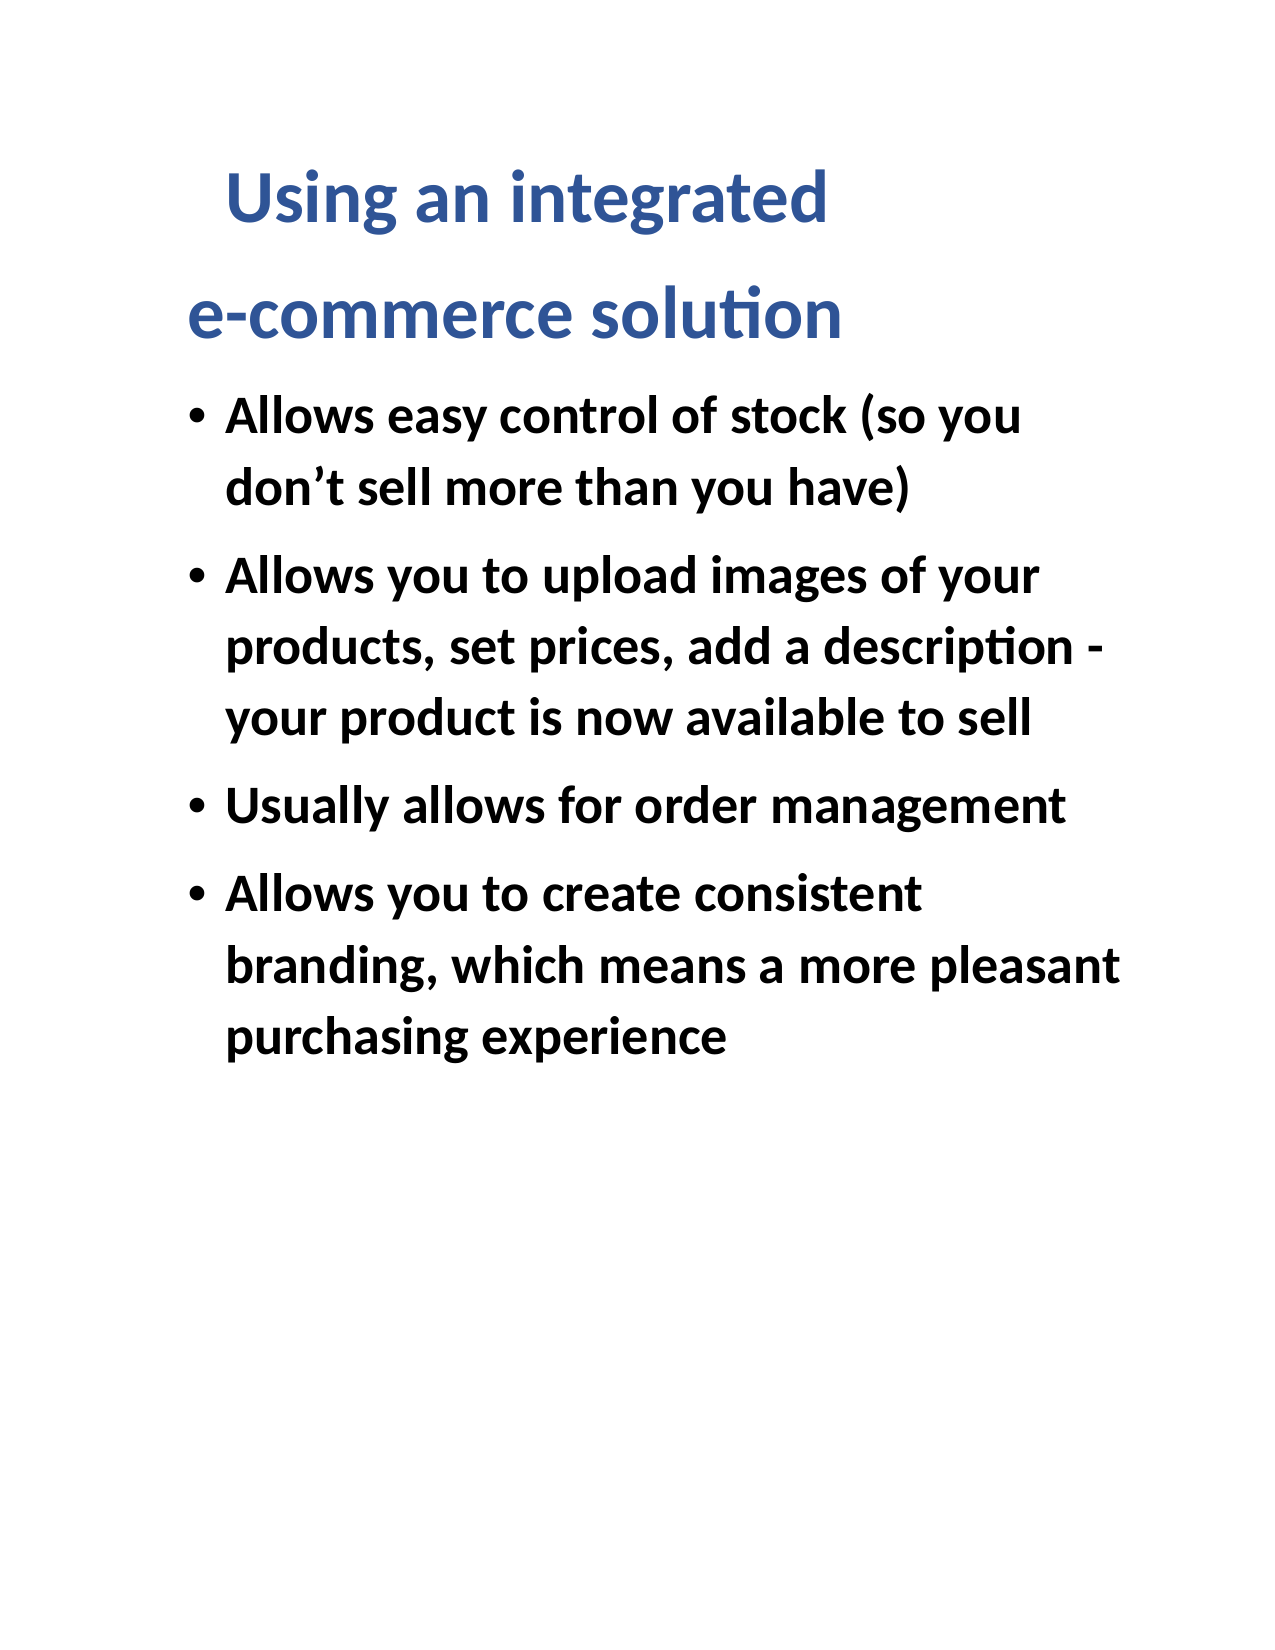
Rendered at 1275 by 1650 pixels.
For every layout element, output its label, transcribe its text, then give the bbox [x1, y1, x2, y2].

list Allows you to create consistent branding, which means a more pleasant purchasing experience [187, 859, 1125, 1068]
text Using an integrated [225, 150, 1125, 242]
list Allows easy control of stock (so you don’t sell more than you have) [187, 381, 1125, 518]
text e-commerce solution [187, 266, 1125, 357]
list Allows you to upload images of your products, set prices, add a description - your product is now available to sell [187, 540, 1125, 749]
list Usually allows for order management [187, 771, 1125, 837]
